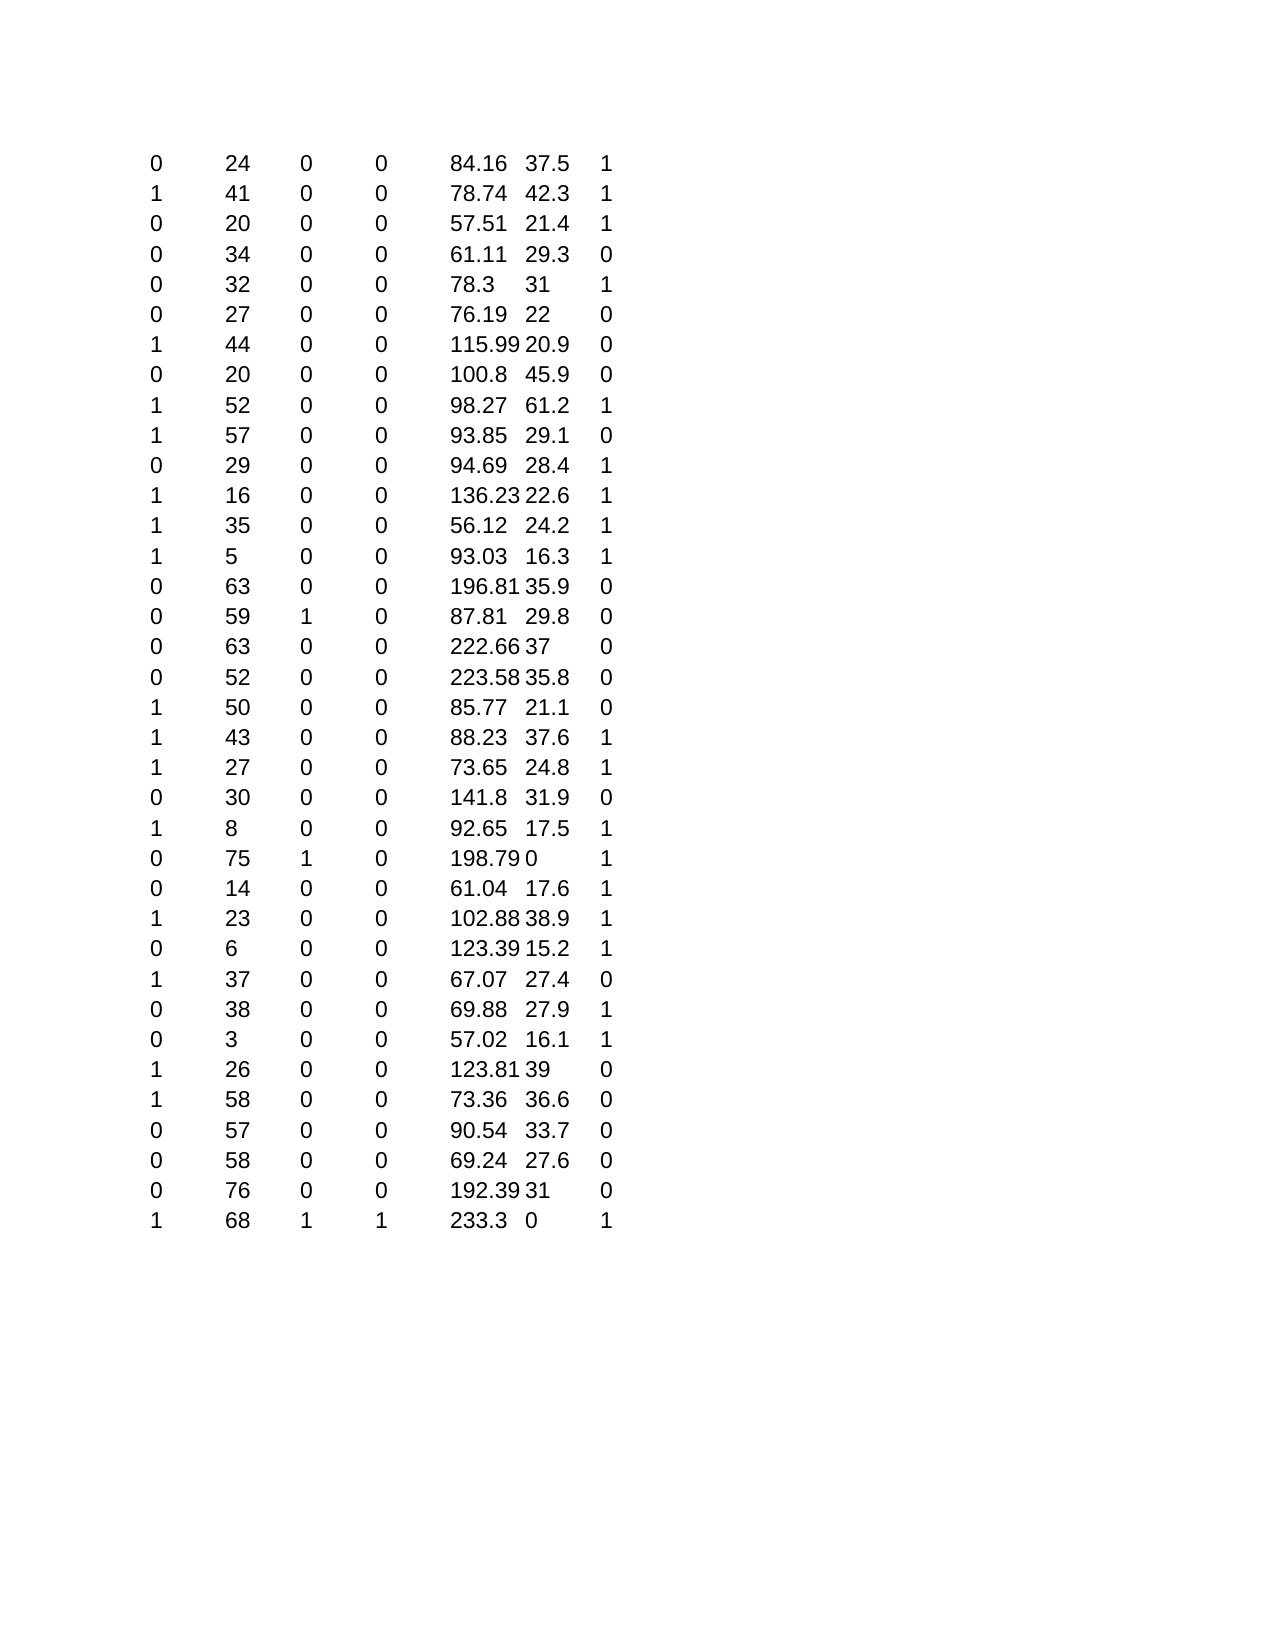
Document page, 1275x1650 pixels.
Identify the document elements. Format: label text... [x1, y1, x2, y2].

text 1 57 0 0 93.85 29.1 0 [150, 422, 1125, 448]
text 0 14 0 0 61.04 17.6 1 [150, 875, 1125, 901]
text 0 52 0 0 223.58 35.8 0 [150, 663, 1125, 690]
text 1 35 0 0 56.12 24.2 1 [150, 512, 1125, 539]
text 0 63 0 0 196.81 35.9 0 [150, 573, 1125, 599]
text 1 68 1 1 233.3 0 1 [150, 1207, 1125, 1234]
text 1 58 0 0 73.36 36.6 0 [150, 1086, 1125, 1113]
text 1 8 0 0 92.65 17.5 1 [150, 814, 1125, 841]
text 0 20 0 0 57.51 21.4 1 [150, 210, 1125, 237]
text 0 63 0 0 222.66 37 0 [150, 633, 1125, 660]
text 0 20 0 0 100.8 45.9 0 [150, 361, 1125, 388]
text 0 38 0 0 69.88 27.9 1 [150, 996, 1125, 1022]
text 1 16 0 0 136.23 22.6 1 [150, 482, 1125, 509]
text 1 44 0 0 115.99 20.9 0 [150, 331, 1125, 358]
text 1 27 0 0 73.65 24.8 1 [150, 754, 1125, 781]
text 0 76 0 0 192.39 31 0 [150, 1177, 1125, 1203]
text 0 32 0 0 78.3 31 1 [150, 271, 1125, 297]
text 1 41 0 0 78.74 42.3 1 [150, 180, 1125, 207]
text 0 6 0 0 123.39 15.2 1 [150, 935, 1125, 962]
text 0 3 0 0 57.02 16.1 1 [150, 1026, 1125, 1052]
text 0 58 0 0 69.24 27.6 0 [150, 1147, 1125, 1173]
text 0 75 1 0 198.79 0 1 [150, 845, 1125, 871]
text 1 50 0 0 85.77 21.1 0 [150, 694, 1125, 720]
text 1 26 0 0 123.81 39 0 [150, 1056, 1125, 1083]
text 0 59 1 0 87.81 29.8 0 [150, 603, 1125, 629]
text 0 29 0 0 94.69 28.4 1 [150, 452, 1125, 478]
text 0 34 0 0 61.11 29.3 0 [150, 241, 1125, 267]
text 0 57 0 0 90.54 33.7 0 [150, 1117, 1125, 1143]
text 1 37 0 0 67.07 27.4 0 [150, 966, 1125, 992]
text 0 30 0 0 141.8 31.9 0 [150, 784, 1125, 811]
text 0 27 0 0 76.19 22 0 [150, 301, 1125, 327]
text 1 52 0 0 98.27 61.2 1 [150, 392, 1125, 418]
text 1 23 0 0 102.88 38.9 1 [150, 905, 1125, 932]
text 1 5 0 0 93.03 16.3 1 [150, 543, 1125, 569]
text 0 24 0 0 84.16 37.5 1 [150, 150, 1125, 176]
text 1 43 0 0 88.23 37.6 1 [150, 724, 1125, 750]
